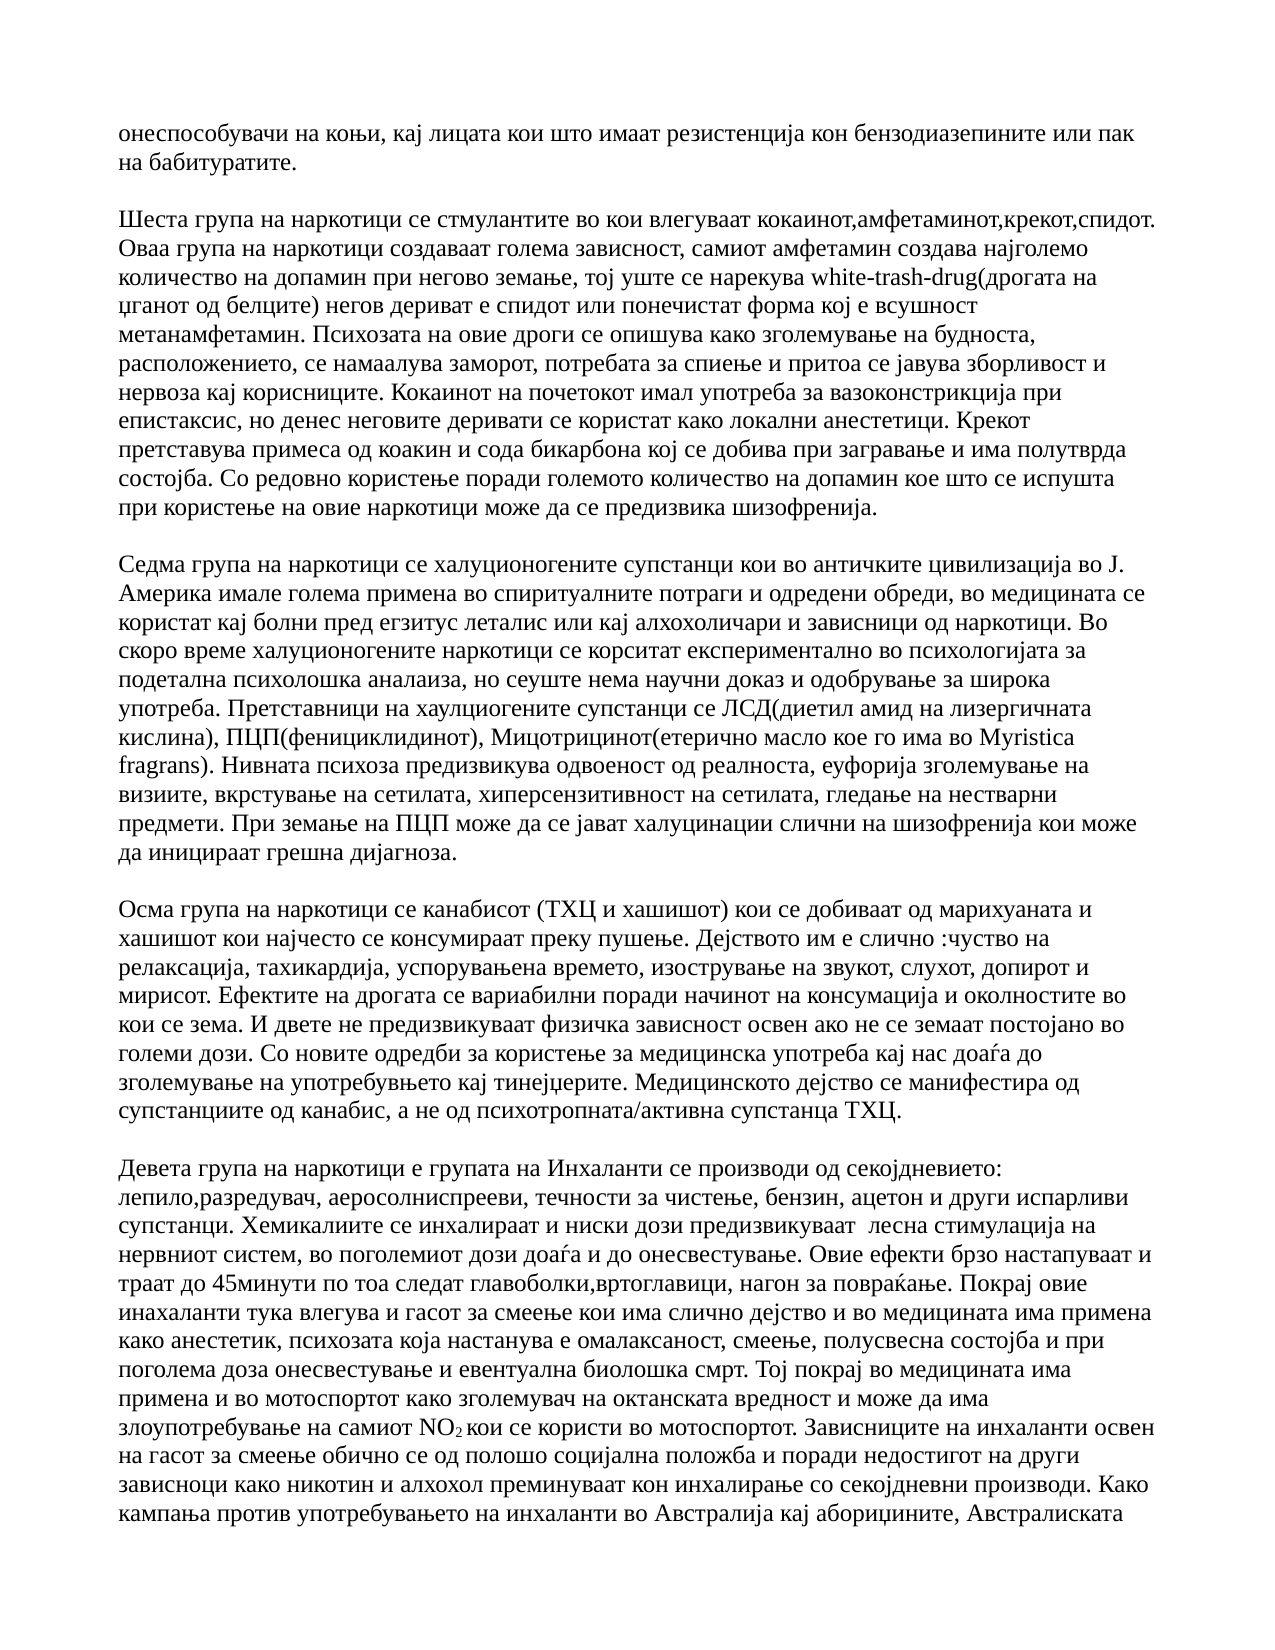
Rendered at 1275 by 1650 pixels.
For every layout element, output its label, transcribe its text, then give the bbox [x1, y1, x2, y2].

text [118, 118, 1157, 176]
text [118, 1153, 1157, 1527]
text Осма група на наркотици се канабисот (ТХЦ и хашишот) кои се добиваат од марихуаната и хашишот кои најчесто се консумираат преку пушење. Дејството им е слично :чуство на релаксација, тахикардија, успорувањена времето, изострување на звукот, слухот, допирот и мирисот. Ефектите на дрогата се вариабилни поради начинот на консумација и околностите во кои се зема. И двете не предизвикуваат физичка зависност освен ако не се земаат постојано во големи дози. Со новите одредби за користење за медицинска употреба кај нас доаѓа до зголемување на употребувњето кај тинејџерите. Медицинското дејство се манифестира од супстанциите од канабис, а не од психотропната/активна супстанца ТХЦ. [118, 894, 1157, 1124]
text Шеста група на наркотици се стмулантите во кои влегуваат кокаинот,амфетаминот,крекот,спидот. Оваа група на наркотици создаваат голема зависност, самиот амфетамин создава најголемо количество на допамин при негово земање, тој уште се нарекува white-trash-drug(дрогата на џганот од белците) негов дериват е спидот или понечистат форма кој е всушност метанамфетамин. Психозата на овие дроги се опишува како зголемување на будноста, расположението, се намаалува заморот, потребата за спиење и притоа се јавува зборливост и нервоза кај корисниците. Кокаинот на почетокот имал употреба за вазоконстрикција при епистаксис, но денес неговите деривати се користат како локални анестетици. Крекот претставува примеса од коакин и сода бикарбона кој се добива при загравање и има полутврда состојба. Со редовно користење поради големото количество на допамин кое што се испушта при користење на овие наркотици може да се предизвика шизофренија. [118, 204, 1157, 521]
text Седма група на наркотици се халуционогените супстанци кои во античките цивилизација во Ј. Америка имале голема примена во спиритуалните потраги и одредени обреди, во медицината се користат кај болни пред егзитус леталис или кај алхохоличари и зависници од наркотици. Во скоро време халуционогените наркотици се корситат експериментално во психологијата за подетална психолошка аналаиза, но сеуште нема научни доказ и одобрување за широка употреба. Претставници на хаулциогените супстанци се ЛСД(диетил амид на лизергичната кислина), ПЦП(фенициклидинот), Мицотрицинот(етерично масло кое го има во Myristica fragrans). Нивната психоза предизвикува одвоеност од реалноста, еуфорија зголемување на визиите, вкрстување на сетилата, хиперсензитивност на сетилата, гледање на нестварни предмети. При земање на ПЦП може да се јават халуцинации слични на шизофренија кои може да иницираат грешна дијагноза. [118, 549, 1157, 866]
